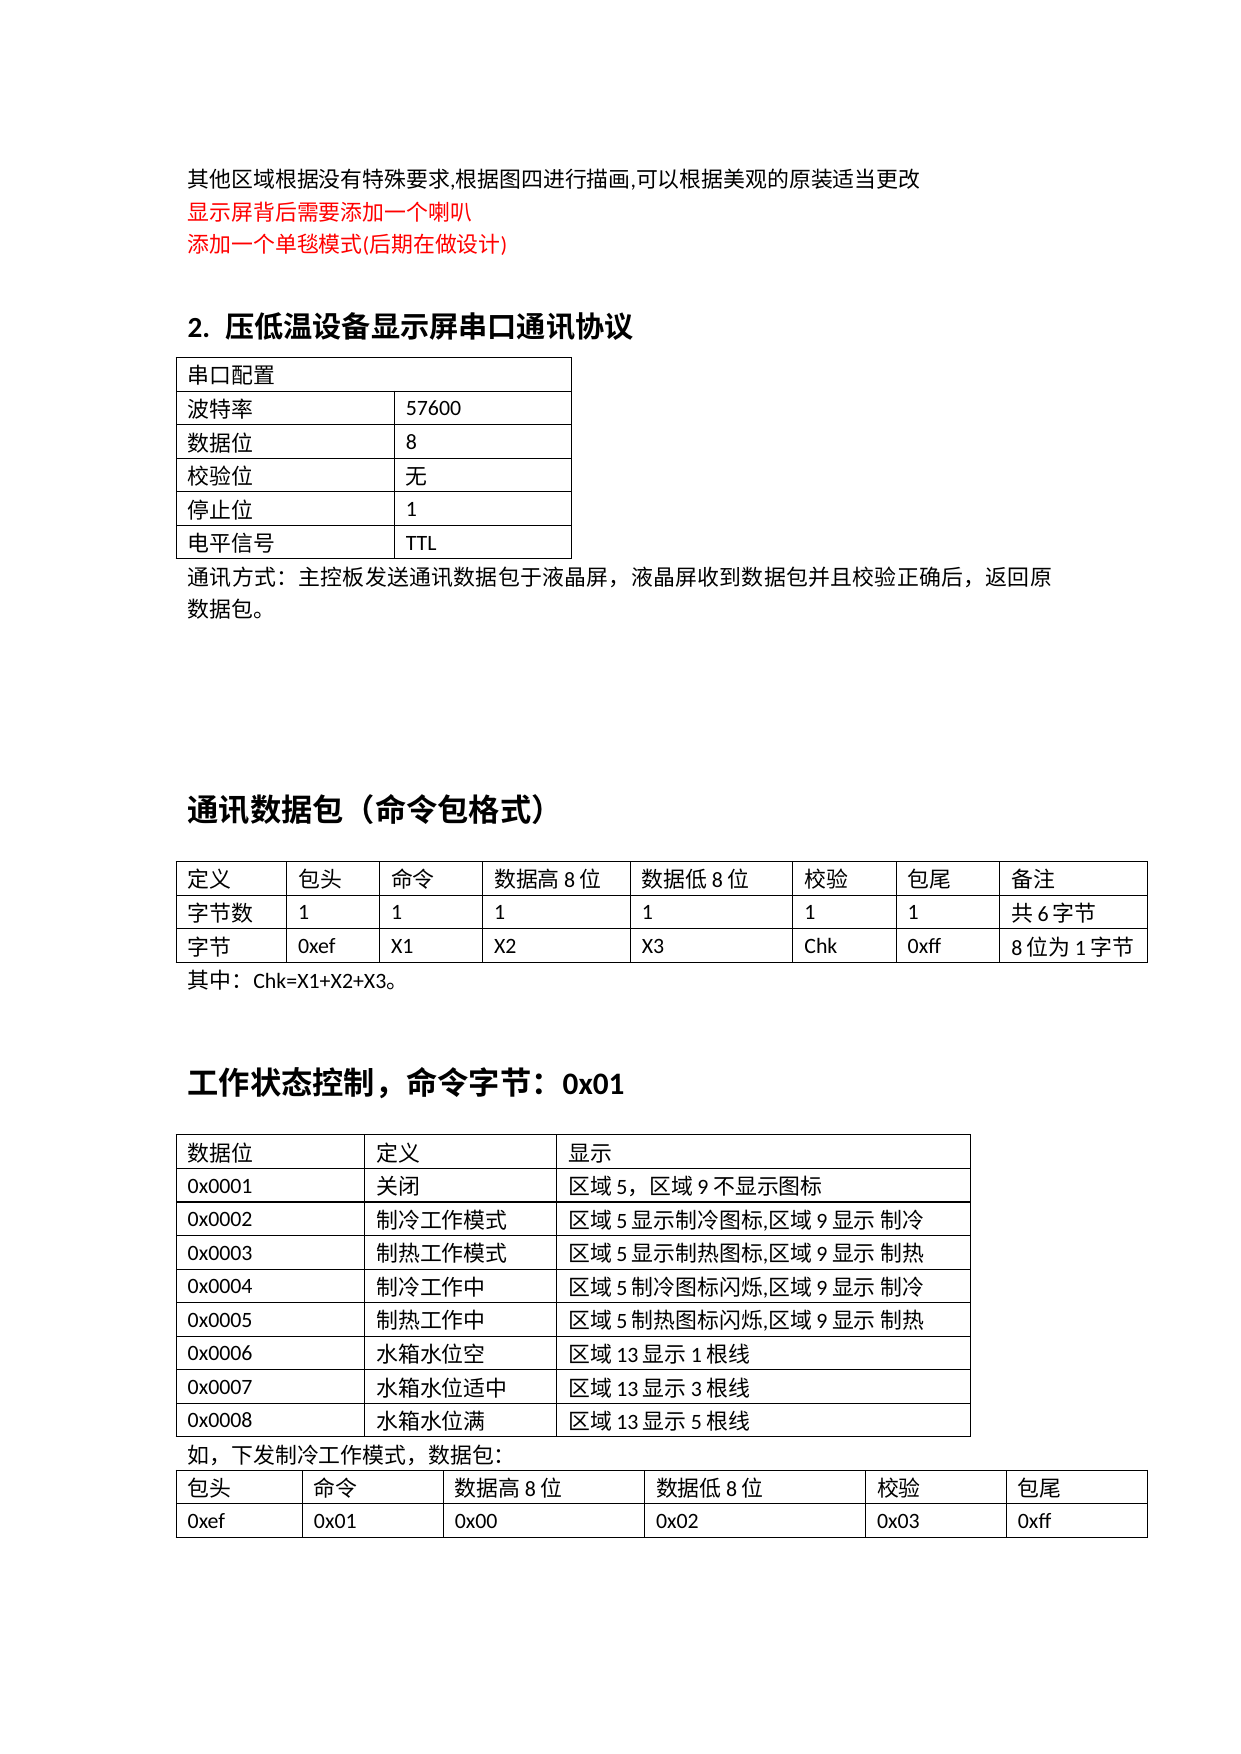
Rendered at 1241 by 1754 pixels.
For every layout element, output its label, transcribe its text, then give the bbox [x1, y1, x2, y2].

table_header 校验 [793, 862, 896, 894]
table_cell 制热工作模式 [365, 1236, 556, 1268]
table_header 命令 [380, 862, 482, 894]
table_cell 水箱水位满 [365, 1404, 556, 1436]
table_cell 关闭 [365, 1169, 556, 1201]
table_cell 0x01 [303, 1504, 443, 1537]
table_cell 区域13显示3根线 [557, 1370, 970, 1403]
table_cell 1 [380, 896, 482, 928]
table_cell 制冷工作模式 [365, 1203, 556, 1235]
table_cell 0x0005 [177, 1303, 364, 1336]
table_cell 波特率 [177, 392, 394, 424]
table_header 数据高8位 [444, 1471, 644, 1503]
table_cell 无 [395, 459, 571, 491]
table_cell TTL [395, 526, 571, 558]
table_header 包头 [287, 862, 379, 894]
table_header 包头 [177, 1471, 302, 1503]
table_cell 停止位 [177, 492, 394, 525]
subtitle 工作状态控制，命令字节：0x01 [187, 1048, 1053, 1113]
table_cell 0x0002 [177, 1203, 364, 1235]
table_cell 0x0007 [177, 1370, 364, 1403]
table_cell 0xff [897, 929, 999, 962]
table_header 备注 [1000, 862, 1147, 894]
table_cell 8位为1字节 [1000, 929, 1147, 962]
table_cell 区域5显示制冷图标,区域9显示 制冷 [557, 1203, 970, 1235]
table_cell X3 [631, 929, 792, 962]
table_cell 0x0006 [177, 1337, 364, 1369]
table_header 数据位 [177, 1135, 364, 1168]
table_cell 字节 [177, 929, 286, 962]
text 其他区域根据没有特殊要求,根据图四进行描画,可以根据美观的原装适当更改 [187, 162, 1053, 194]
table_cell 制热工作中 [365, 1303, 556, 1336]
table_header 数据低8位 [645, 1471, 865, 1503]
table_cell 0x00 [444, 1504, 644, 1537]
table_cell 0x0003 [177, 1236, 364, 1268]
table_cell 8 [395, 425, 571, 458]
table_header 数据低8位 [631, 862, 792, 894]
table_cell 区域13显示1根线 [557, 1337, 970, 1369]
table_cell 1 [287, 896, 379, 928]
table_cell 共6字节 [1000, 896, 1147, 928]
subtitle 通讯数据包（命令包格式） [187, 775, 1053, 840]
table_cell 制冷工作中 [365, 1270, 556, 1302]
table_cell 0xef [177, 1504, 302, 1537]
table_cell 1 [483, 896, 630, 928]
table_cell 水箱水位适中 [365, 1370, 556, 1403]
table_cell 校验位 [177, 459, 394, 491]
table_cell 0xff [1007, 1504, 1147, 1537]
table_header 定义 [177, 862, 286, 894]
table_cell 1 [793, 896, 896, 928]
table_cell 数据位 [177, 425, 394, 458]
table_cell 0x02 [645, 1504, 865, 1537]
text 如，下发制冷工作模式，数据包： [187, 1437, 1053, 1470]
table_cell 57600 [395, 392, 571, 424]
table_header 校验 [866, 1471, 1006, 1503]
text 添加一个单毯模式(后期在做设计) [187, 227, 1053, 259]
table_cell 0x0004 [177, 1270, 364, 1302]
table_cell 0xef [287, 929, 379, 962]
table_header 数据高8位 [483, 862, 630, 894]
table_cell 区域5制冷图标闪烁,区域9显示 制冷 [557, 1270, 970, 1302]
table_cell 1 [631, 896, 792, 928]
table_cell 0x0001 [177, 1169, 364, 1201]
table_cell 区域13显示5根线 [557, 1404, 970, 1436]
table_cell 区域5显示制热图标,区域9显示 制热 [557, 1236, 970, 1268]
table_header 包尾 [1007, 1471, 1147, 1503]
table_header 串口配置 [177, 358, 571, 391]
table_cell 1 [395, 492, 571, 525]
text 通讯方式：主控板发送通讯数据包于液晶屏，液晶屏收到数据包并且校验正确后，返回原数据包。 [187, 559, 1053, 624]
list 压低温设备显示屏串口通讯协议 [187, 292, 1053, 357]
table_cell 电平信号 [177, 526, 394, 558]
table_cell Chk [793, 929, 896, 962]
table_cell 区域5制热图标闪烁,区域9显示 制热 [557, 1303, 970, 1336]
table_cell 水箱水位空 [365, 1337, 556, 1369]
table_cell 字节数 [177, 896, 286, 928]
table_header 包尾 [897, 862, 999, 894]
table_cell 0x0008 [177, 1404, 364, 1436]
table_header 命令 [303, 1471, 443, 1503]
table_cell X1 [380, 929, 482, 962]
table_cell 区域5，区域9 不显示图标 [557, 1169, 970, 1201]
table_header 定义 [365, 1135, 556, 1168]
table_cell 0x03 [866, 1504, 1006, 1537]
table_cell 1 [897, 896, 999, 928]
text 其中：Chk=X1+X2+X3。 [187, 963, 1053, 995]
text 显示屏背后需要添加一个喇叭 [187, 194, 1053, 227]
table_cell X2 [483, 929, 630, 962]
table_header 显示 [557, 1135, 970, 1168]
